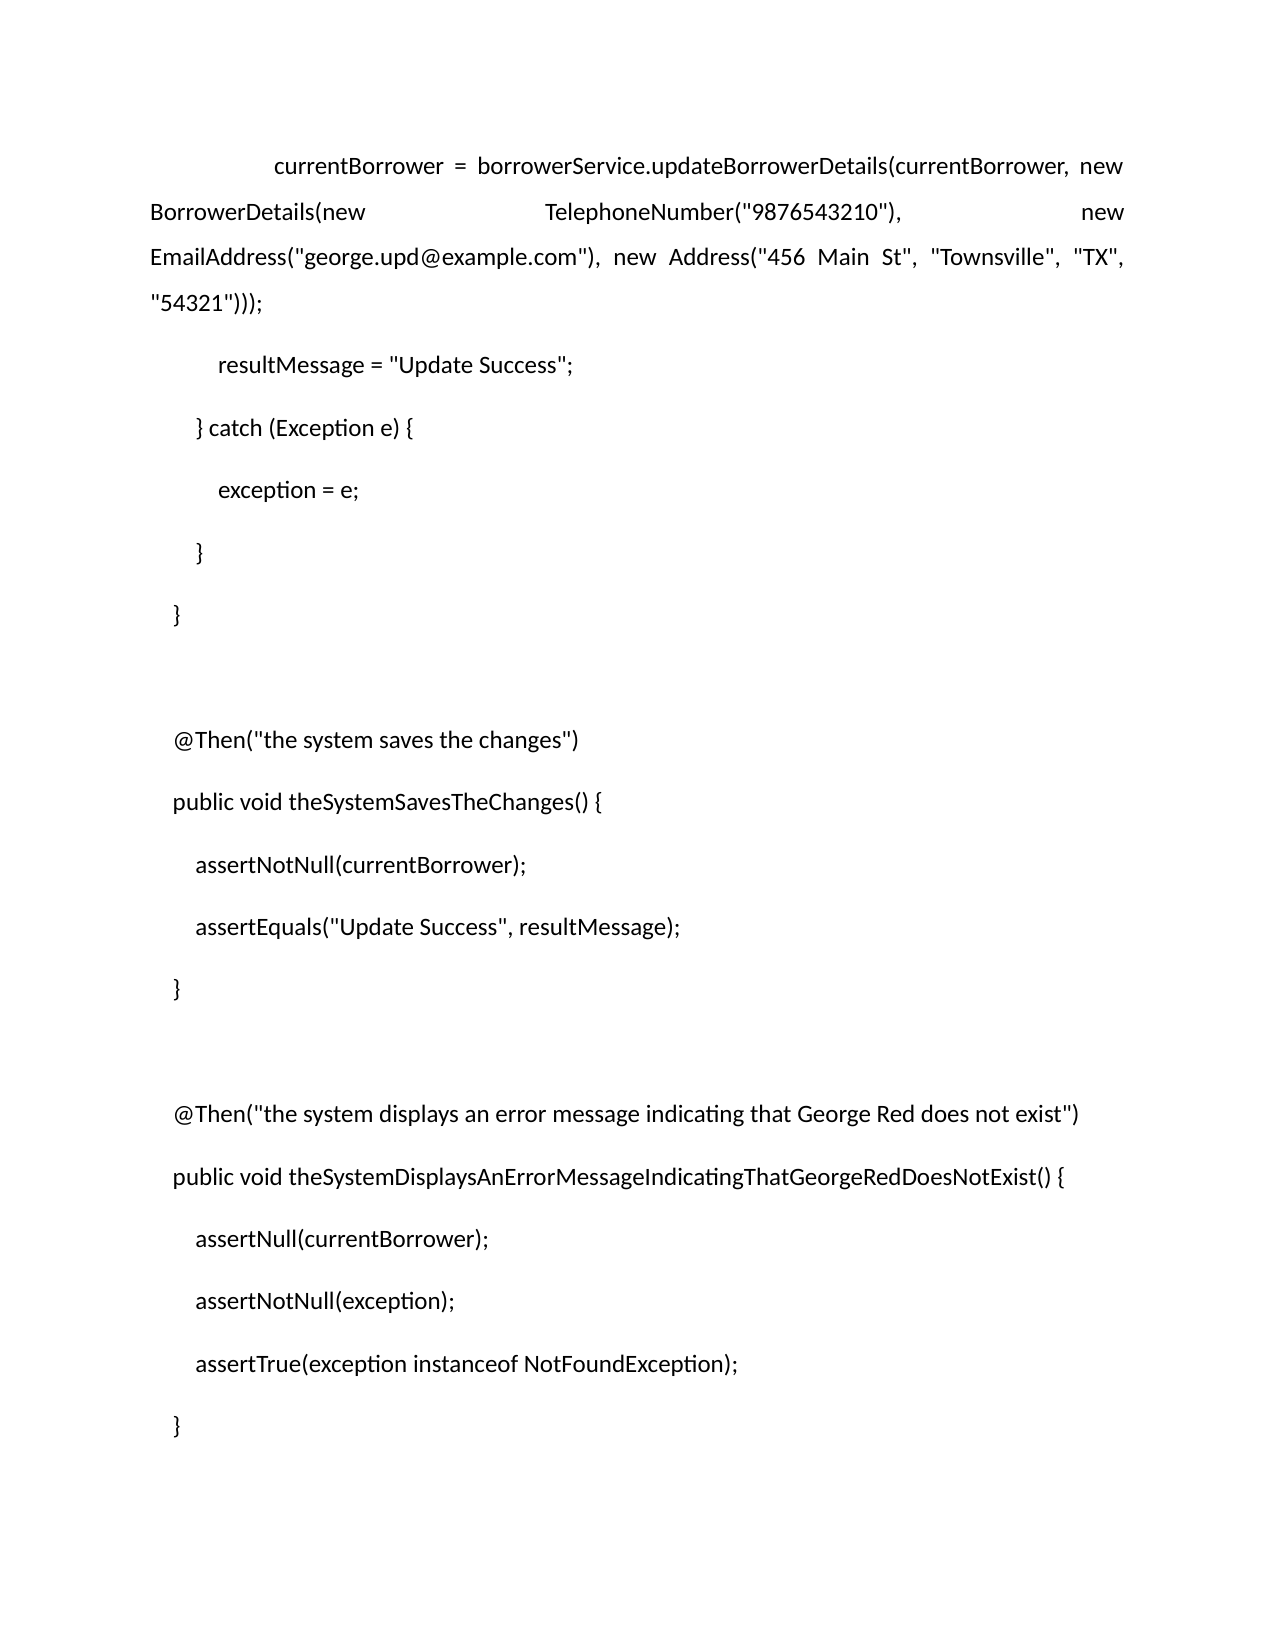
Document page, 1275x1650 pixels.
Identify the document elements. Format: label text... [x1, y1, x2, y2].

text exception = e; [150, 474, 1125, 505]
text @Then("the system saves the changes") [150, 724, 1125, 754]
text public void theSystemDisplaysAnErrorMessageIndicatingThatGeorgeRedDoesNotExist() { [150, 1161, 1125, 1191]
text } catch (Exception e) { [150, 412, 1125, 442]
text assertEquals("Update Success", resultMessage); [150, 911, 1125, 942]
text assertNull(currentBorrower); [150, 1223, 1125, 1254]
text resultMessage = "Update Success"; [150, 349, 1125, 380]
text @Then("the system displays an error message indicating that George Red does not exist") [150, 1098, 1125, 1129]
text } [150, 599, 1125, 630]
text currentBorrower = borrowerService.updateBorrowerDetails(currentBorrower, new BorrowerDetails(new TelephoneNumber("9876543210"), new EmailAddress("george.upd@example.com"), new Address("456 Main St", "Townsville", "TX", "54321"))); [150, 150, 1125, 318]
text } [150, 1410, 1125, 1441]
text assertNotNull(exception); [150, 1286, 1125, 1316]
text } [150, 537, 1125, 567]
text } [150, 973, 1125, 1004]
text public void theSystemSavesTheChanges() { [150, 786, 1125, 817]
text assertNotNull(currentBorrower); [150, 849, 1125, 879]
text assertTrue(exception instanceof NotFoundException); [150, 1348, 1125, 1378]
